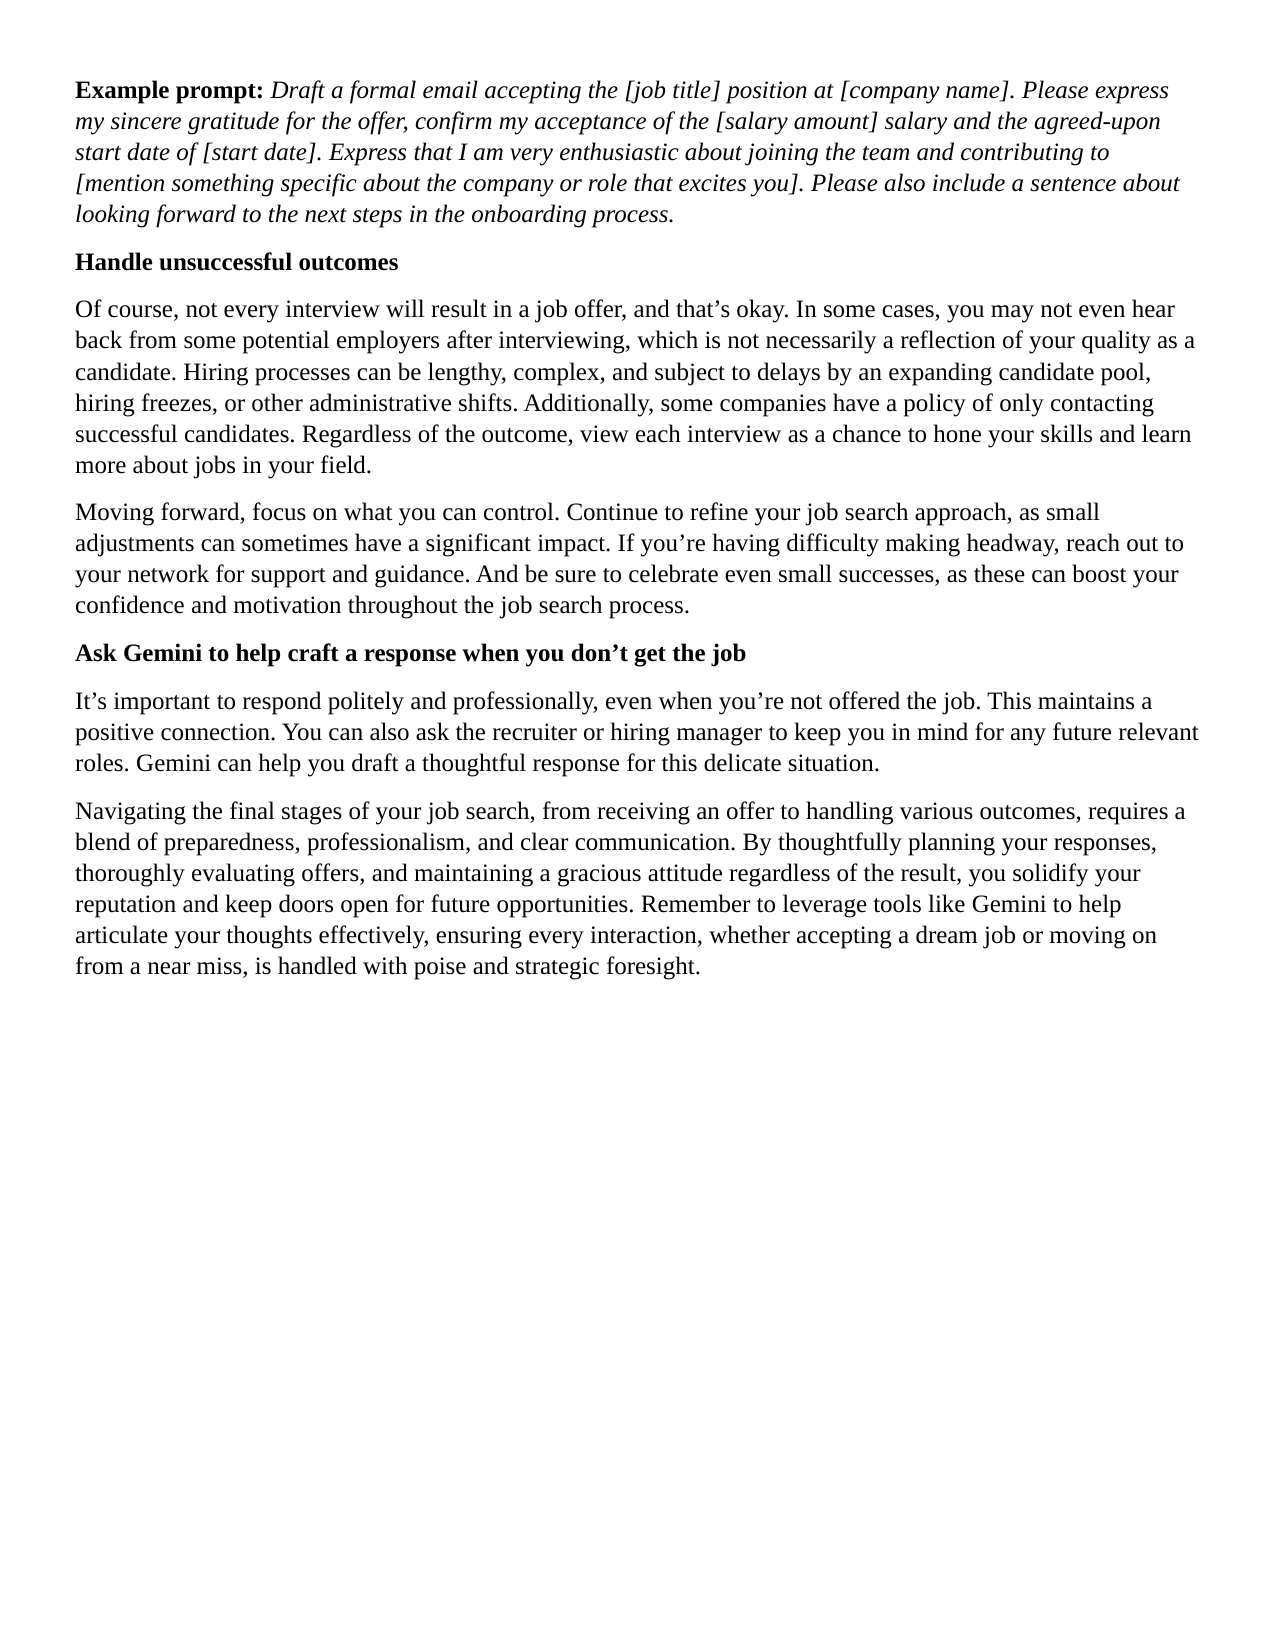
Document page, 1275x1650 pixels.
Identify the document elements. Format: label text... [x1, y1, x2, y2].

text Handle unsuccessful outcomes [75, 247, 1200, 276]
text Example prompt: Draft a formal email accepting the [job title] position at [company name]. Please express my sincere gratitude for the offer, confirm my acceptance of the [salary amount] salary and the agreed-upon start date of [start date]. Express that I am very enthusiastic about joining the team and contributing to [mention something specific about the company or role that excites you]. Please also include a sentence about looking forward to the next steps in the onboarding process. [75, 75, 1200, 228]
text It’s important to respond politely and professionally, even when you’re not offered the job. This maintains a positive connection. You can also ask the recruiter or hiring manager to keep you in mind for any future relevant roles. Gemini can help you draft a thoughtful response for this delicate situation. [75, 686, 1200, 777]
text Ask Gemini to help craft a response when you don’t get the job [75, 638, 1200, 667]
text Moving forward, focus on what you can control. Continue to refine your job search approach, as small adjustments can sometimes have a significant impact. If you’re having difficulty making headway, reach out to your network for support and guidance. And be sure to celebrate even small successes, as these can boost your confidence and motivation throughout the job search process. [75, 497, 1200, 619]
text Of course, not every interview will result in a job offer, and that’s okay. In some cases, you may not even hear back from some potential employers after interviewing, which is not necessarily a reflection of your quality as a candidate. Hiring processes can be lengthy, complex, and subject to delays by an expanding candidate pool, hiring freezes, or other administrative shifts. Additionally, some companies have a policy of only contacting successful candidates. Regardless of the outcome, view each interview as a chance to hone your skills and learn more about jobs in your field. [75, 294, 1200, 478]
text Navigating the final stages of your job search, from receiving an offer to handling various outcomes, requires a blend of preparedness, professionalism, and clear communication. By thoughtfully planning your responses, thoroughly evaluating offers, and maintaining a gracious attitude regardless of the result, you solidify your reputation and keep doors open for future opportunities. Remember to leverage tools like Gemini to help articulate your thoughts effectively, ensuring every interaction, whether accepting a dream job or moving on from a near miss, is handled with poise and strategic foresight. [75, 796, 1200, 980]
